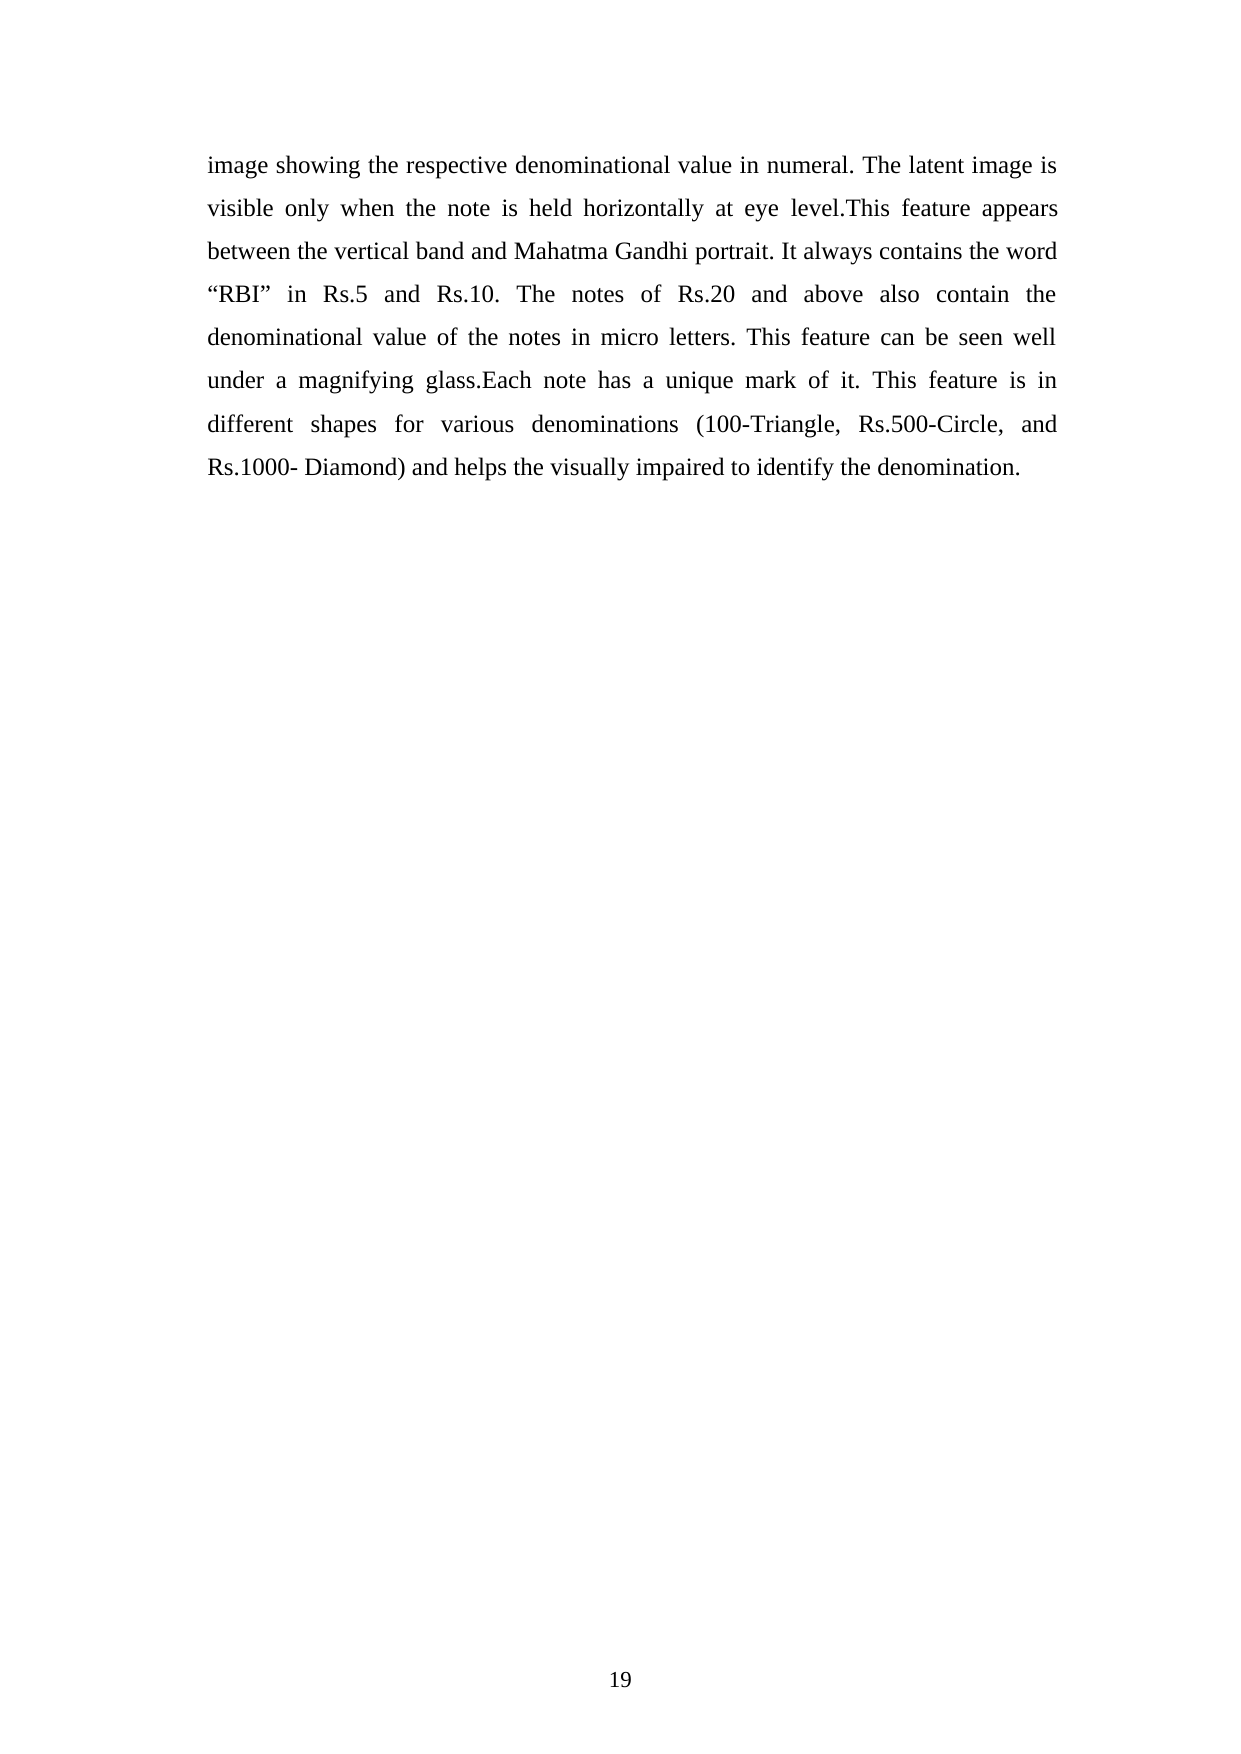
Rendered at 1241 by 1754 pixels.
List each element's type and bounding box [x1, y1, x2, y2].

text [207, 150, 1058, 481]
